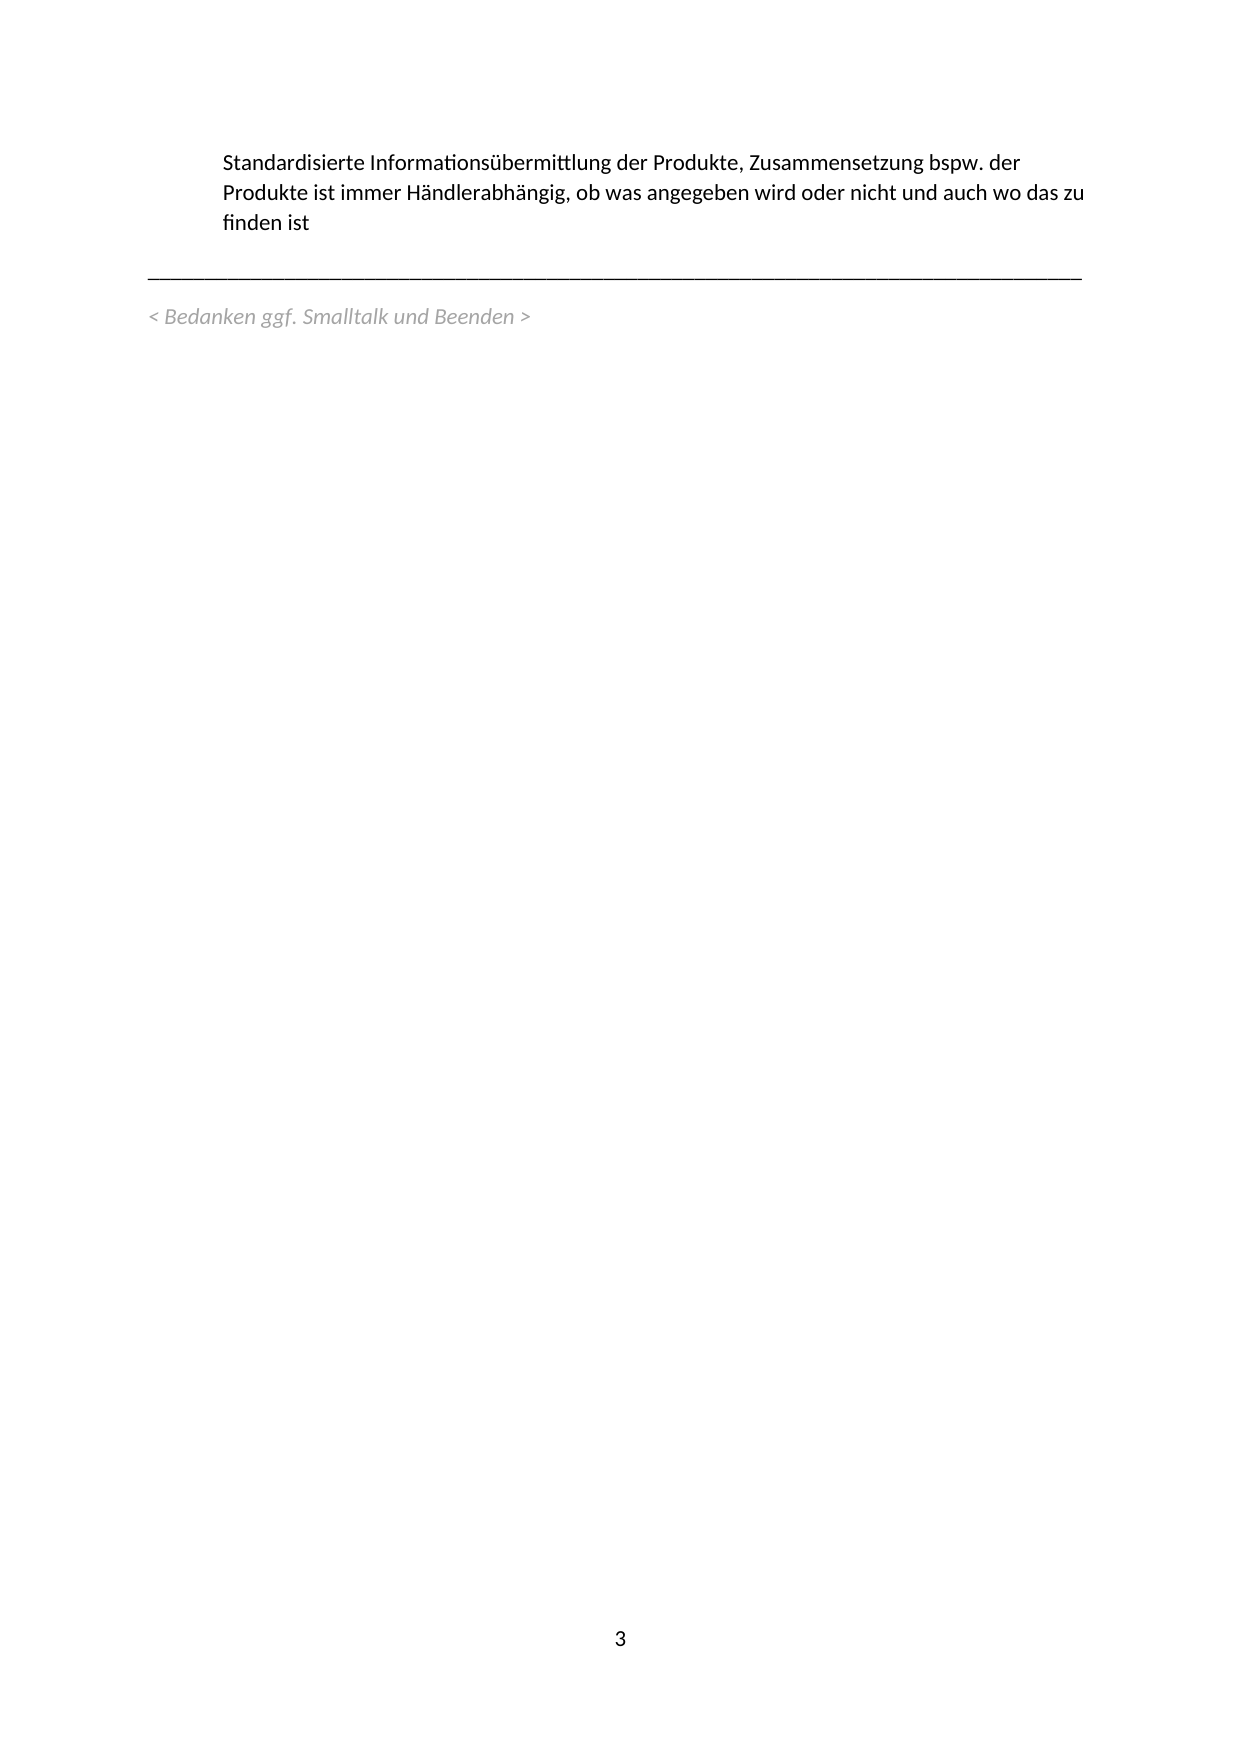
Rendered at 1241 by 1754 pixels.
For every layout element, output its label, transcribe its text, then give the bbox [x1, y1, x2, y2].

text < Bedanken ggf. Smalltalk und Beenden > [148, 302, 1093, 330]
text __________________________________________________________________________________ [148, 255, 1093, 283]
list Standardisierte Informationsübermittlung der Produkte, Zusammensetzung bspw. der Produkte ist immer Händlerabhängig, ob was angegeben wird oder nicht und auch wo das zu finden ist [223, 148, 1093, 236]
